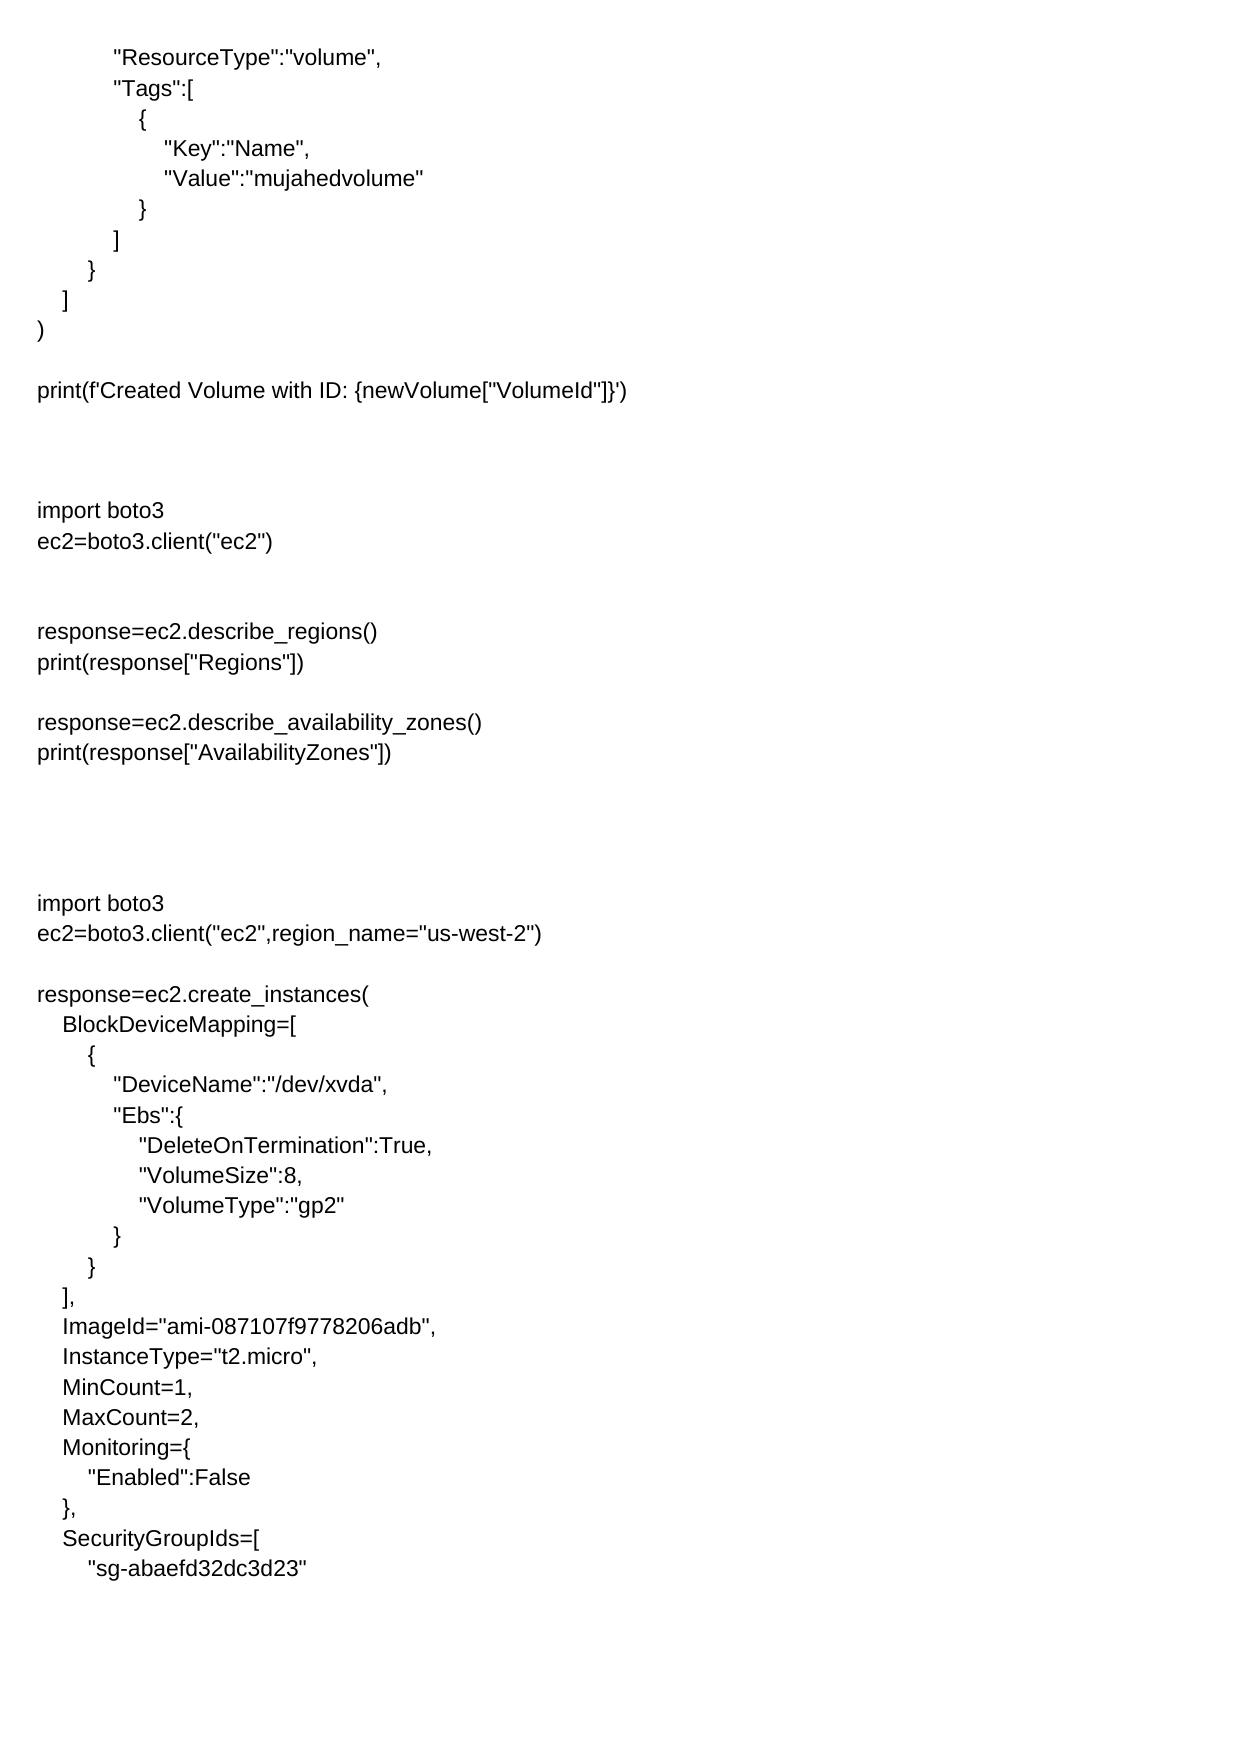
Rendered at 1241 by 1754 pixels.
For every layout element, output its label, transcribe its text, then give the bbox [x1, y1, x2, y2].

text ] [37, 286, 1090, 312]
text import boto3 [37, 890, 1090, 916]
text ) [37, 316, 1090, 342]
text SecurityGroupIds=[ [37, 1524, 1090, 1551]
text response=ec2.create_instances( [37, 981, 1090, 1007]
text "Enabled":False [37, 1464, 1090, 1490]
text print(response["Regions"]) [37, 648, 1090, 675]
text MaxCount=2, [37, 1404, 1090, 1430]
text "Ebs":{ [37, 1102, 1090, 1128]
text "Key":"Name", [37, 135, 1090, 161]
text ], [37, 1283, 1090, 1309]
text } [37, 256, 1090, 282]
text } [37, 195, 1090, 222]
text InstanceType="t2.micro", [37, 1343, 1090, 1369]
text response=ec2.describe_regions() [37, 618, 1090, 644]
text }, [37, 1494, 1090, 1521]
text Monitoring={ [37, 1434, 1090, 1460]
text response=ec2.describe_availability_zones() [37, 709, 1090, 735]
text print(f'Created Volume with ID: {newVolume["VolumeId"]}') [37, 377, 1090, 403]
text "DeleteOnTermination":True, [37, 1132, 1090, 1158]
text { [37, 105, 1090, 131]
text ] [37, 226, 1090, 252]
text "Tags":[ [37, 74, 1090, 101]
text "VolumeSize":8, [37, 1162, 1090, 1188]
text import boto3 [37, 497, 1090, 524]
text "sg-abaefd32dc3d23" [37, 1555, 1090, 1581]
text } [37, 1253, 1090, 1279]
text print(response["AvailabilityZones"]) [37, 739, 1090, 765]
text "ResourceType":"volume", [37, 44, 1090, 71]
text ImageId="ami-087107f9778206adb", [37, 1313, 1090, 1339]
text ec2=boto3.client("ec2") [37, 528, 1090, 554]
text "DeviceName":"/dev/xvda", [37, 1071, 1090, 1098]
text MinCount=1, [37, 1373, 1090, 1400]
text { [37, 1041, 1090, 1067]
text ec2=boto3.client("ec2",region_name="us-west-2") [37, 920, 1090, 947]
text "Value":"mujahedvolume" [37, 165, 1090, 191]
text BlockDeviceMapping=[ [37, 1011, 1090, 1037]
text "VolumeType":"gp2" [37, 1192, 1090, 1218]
text } [37, 1222, 1090, 1249]
